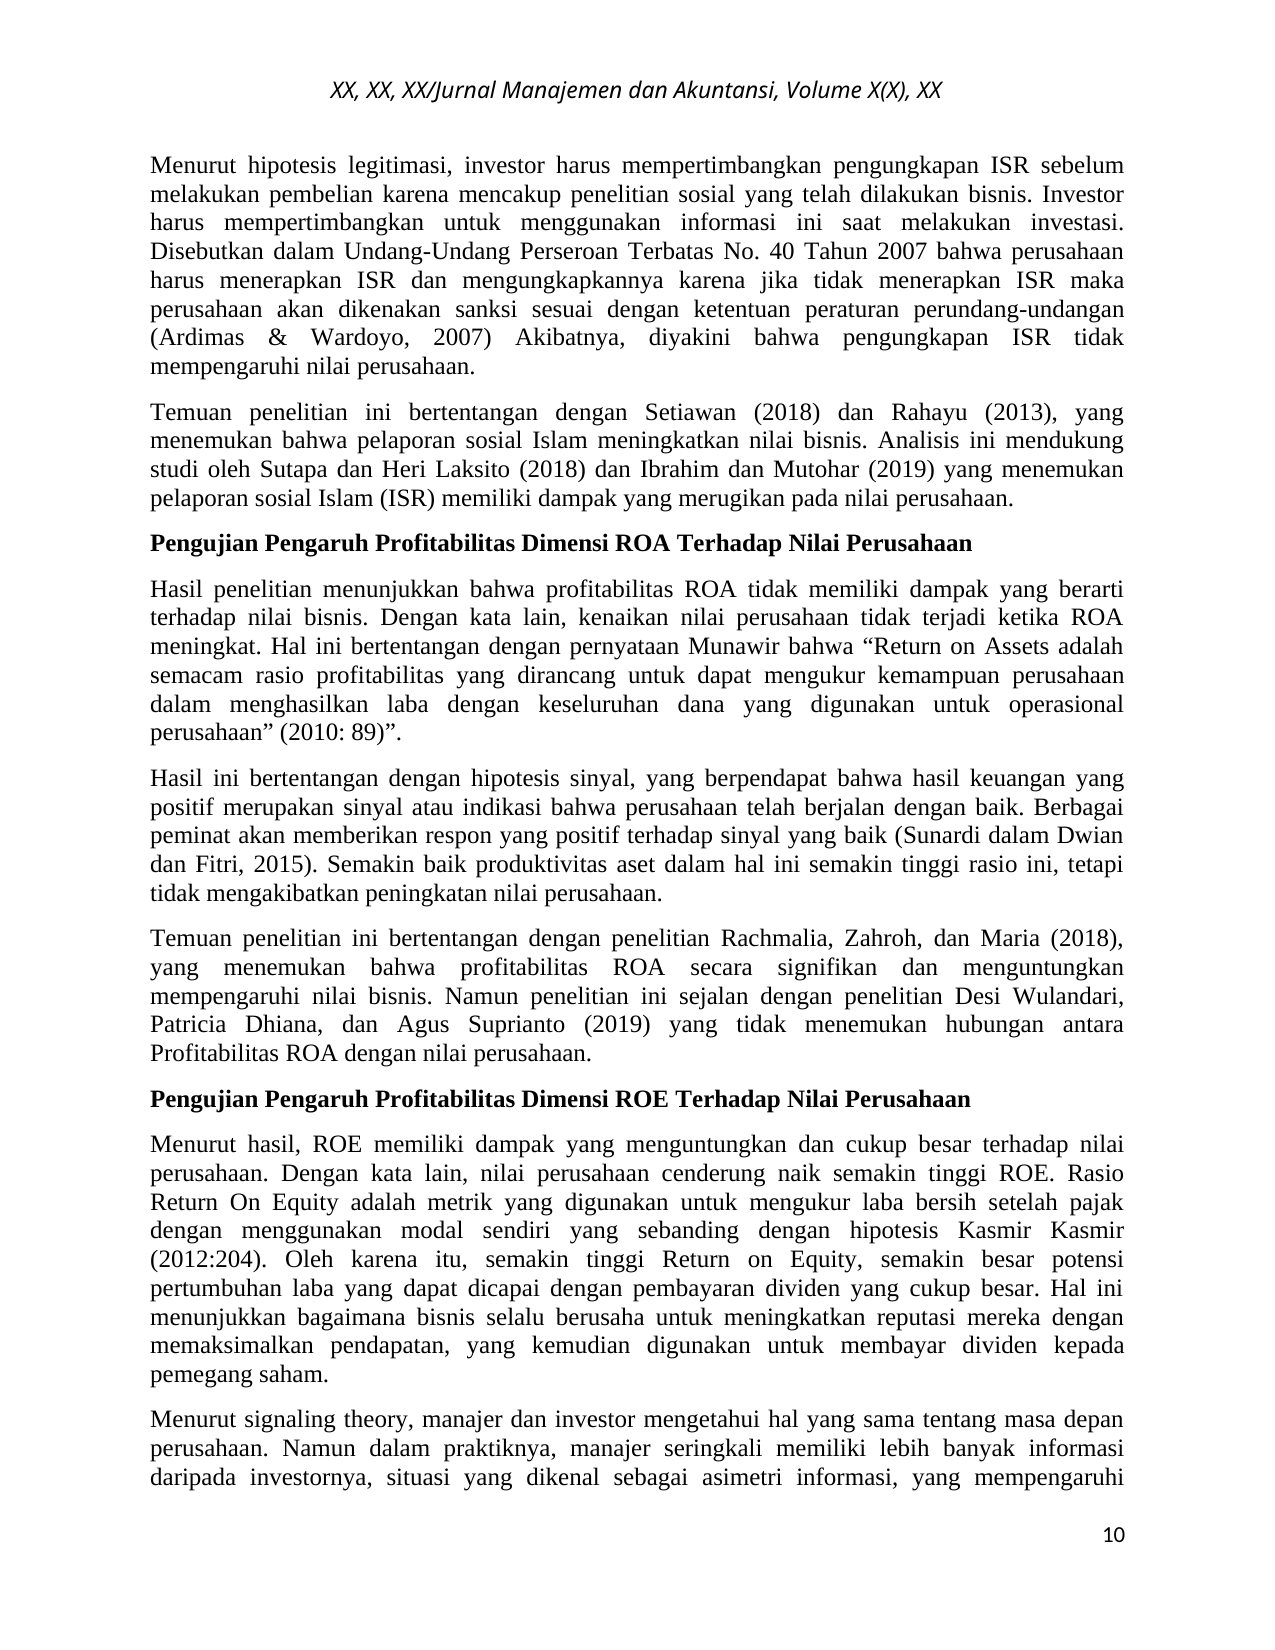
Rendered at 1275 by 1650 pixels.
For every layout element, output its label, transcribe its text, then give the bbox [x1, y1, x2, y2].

text Menurut hipotesis legitimasi, investor harus mempertimbangkan pengungkapan ISR sebelum melakukan pembelian karena mencakup penelitian sosial yang telah dilakukan bisnis. Investor harus mempertimbangkan untuk menggunakan informasi ini saat melakukan investasi. Disebutkan dalam Undang-Undang Perseroan Terbatas No. 40 Tahun 2007 bahwa perusahaan harus menerapkan ISR dan mengungkapkannya karena jika tidak menerapkan ISR maka perusahaan akan dikenakan sanksi sesuai dengan ketentuan peraturan perundang-undangan (Ardimas & Wardoyo, 2007) Akibatnya, diyakini bahwa pengungkapan ISR tidak mempengaruhi nilai perusahaan. [150, 150, 1125, 380]
text Pengujian Pengaruh Profitabilitas Dimensi ROE Terhadap Nilai Perusahaan [150, 1084, 1125, 1112]
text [150, 1404, 1125, 1491]
text Hasil ini bertentangan dengan hipotesis sinyal, yang berpendapat bahwa hasil keuangan yang positif merupakan sinyal atau indikasi bahwa perusahaan telah berjalan dengan baik. Berbagai peminat akan memberikan respon yang positif terhadap sinyal yang baik (Sunardi dalam Dwian dan Fitri, 2015). Semakin baik produktivitas aset dalam hal ini semakin tinggi rasio ini, tetapi tidak mengakibatkan peningkatan nilai perusahaan. [150, 763, 1125, 907]
text Menurut hasil, ROE memiliki dampak yang menguntungkan dan cukup besar terhadap nilai perusahaan. Dengan kata lain, nilai perusahaan cenderung naik semakin tinggi ROE. Rasio Return On Equity adalah metrik yang digunakan untuk mengukur laba bersih setelah pajak dengan menggunakan modal sendiri yang sebanding dengan hipotesis Kasmir Kasmir (2012:204). Oleh karena itu, semakin tinggi Return on Equity, semakin besar potensi pertumbuhan laba yang dapat dicapai dengan pembayaran dividen yang cukup besar. Hal ini menunjukkan bagaimana bisnis selalu berusaha untuk meningkatkan reputasi mereka dengan memaksimalkan pendapatan, yang kemudian digunakan untuk membayar dividen kepada pemegang saham. [150, 1129, 1125, 1388]
text Hasil penelitian menunjukkan bahwa profitabilitas ROA tidak memiliki dampak yang berarti terhadap nilai bisnis. Dengan kata lain, kenaikan nilai perusahaan tidak terjadi ketika ROA meningkat. Hal ini bertentangan dengan pernyataan Munawir bahwa “Return on Assets adalah semacam rasio profitabilitas yang dirancang untuk dapat mengukur kemampuan perusahaan dalam menghasilkan laba dengan keseluruhan dana yang digunakan untuk operasional perusahaan” (2010: 89)”. [150, 574, 1125, 746]
text Temuan penelitian ini bertentangan dengan Setiawan (2018) dan Rahayu (2013), yang menemukan bahwa pelaporan sosial Islam meningkatkan nilai bisnis. Analisis ini mendukung studi oleh Sutapa dan Heri Laksito (2018) dan Ibrahim dan Mutohar (2019) yang menemukan pelaporan sosial Islam (ISR) memiliki dampak yang merugikan pada nilai perusahaan. [150, 397, 1125, 512]
text Temuan penelitian ini bertentangan dengan penelitian Rachmalia, Zahroh, dan Maria (2018), yang menemukan bahwa profitabilitas ROA secara signifikan dan menguntungkan mempengaruhi nilai bisnis. Namun penelitian ini sejalan dengan penelitian Desi Wulandari, Patricia Dhiana, dan Agus Suprianto (2019) yang tidak menemukan hubungan antara Profitabilitas ROA dengan nilai perusahaan. [150, 923, 1125, 1067]
text Pengujian Pengaruh Profitabilitas Dimensi ROA Terhadap Nilai Perusahaan [150, 528, 1125, 557]
